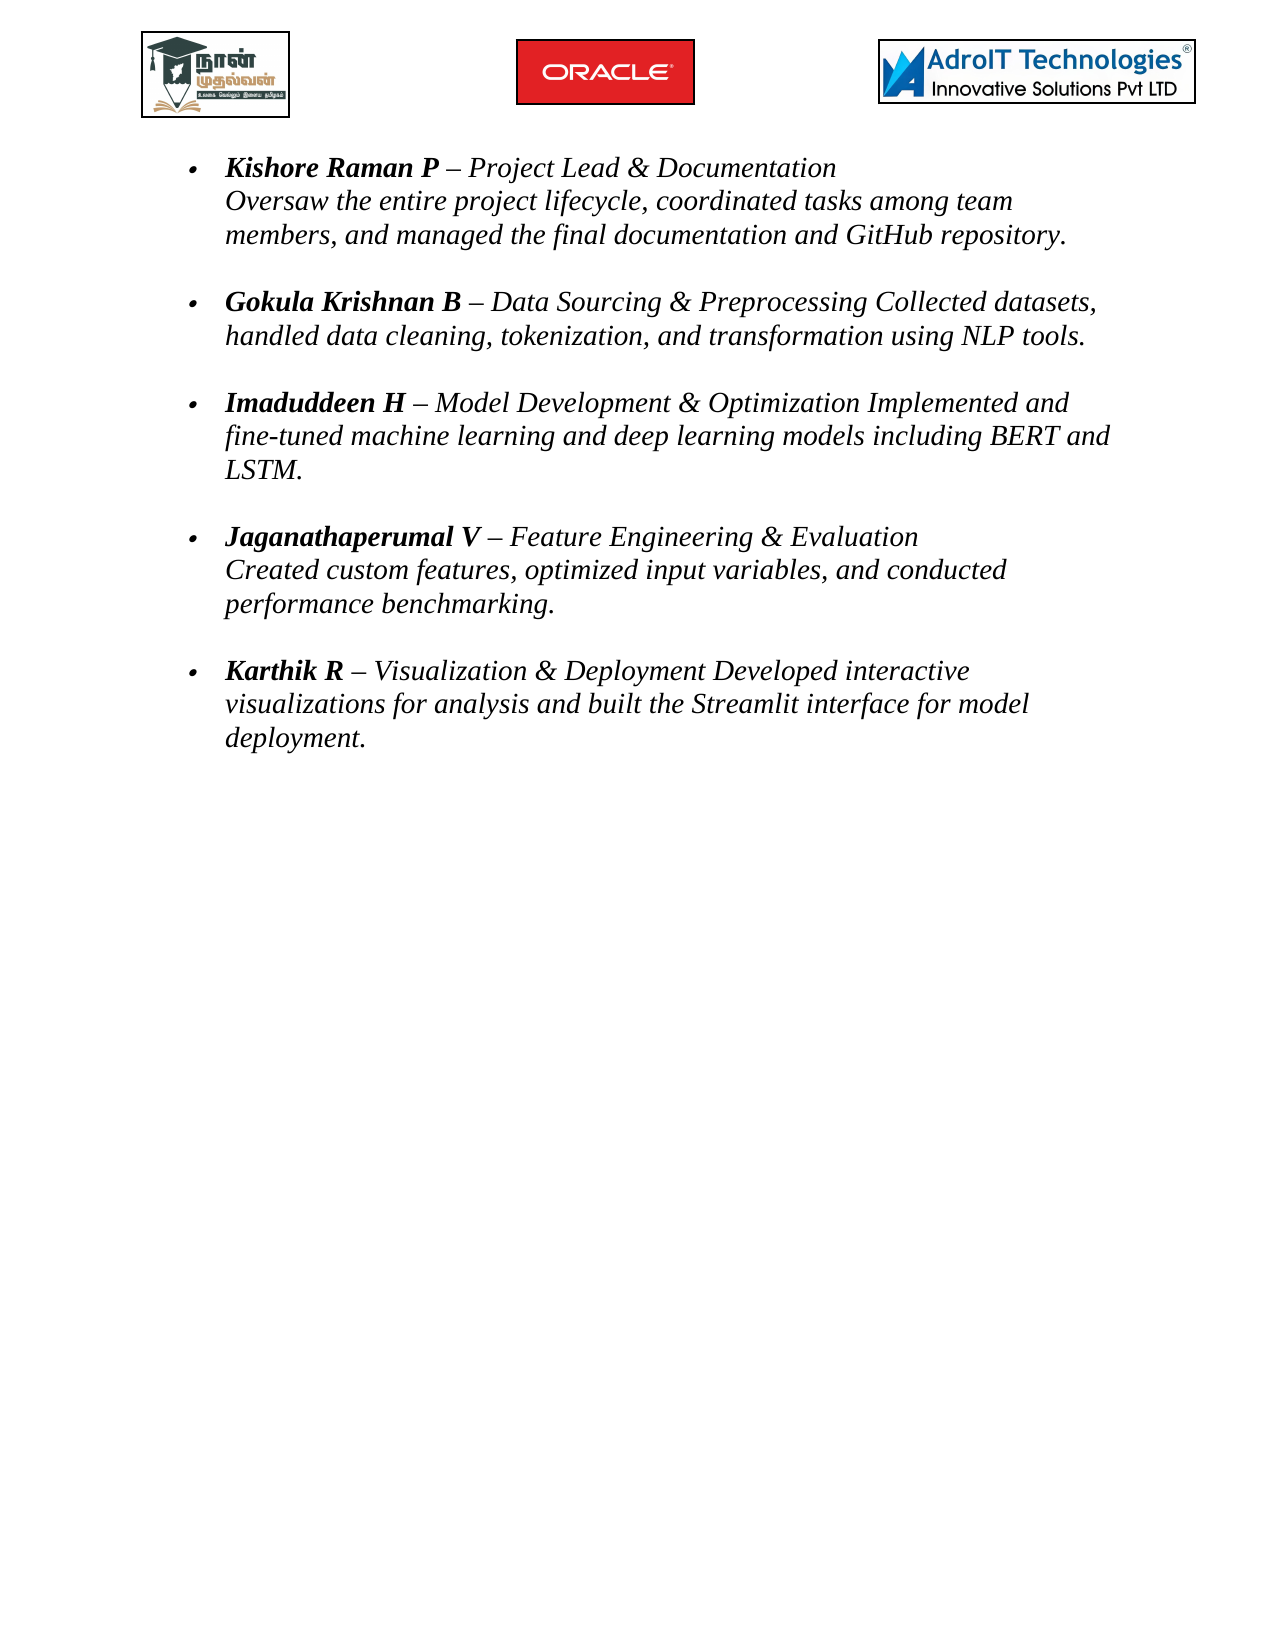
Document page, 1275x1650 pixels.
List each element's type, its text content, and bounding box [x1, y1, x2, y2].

picture [143, 33, 288, 116]
list Gokula Krishnan B – Data Sourcing & Preprocessing Collected datasets, handled data cleaning, tokenization, and transformation using NLP tools. [187, 284, 1125, 351]
list Imaduddeen H – Model Development & Optimization Implemented and fine-tuned machine learning and deep learning models including BERT and LSTM. [187, 385, 1125, 485]
picture [518, 41, 693, 103]
list Jaganathaperumal V – Feature Engineering & Evaluation Created custom features, optimized input variables, and conducted performance benchmarking. [187, 519, 1125, 619]
picture [880, 41, 1194, 102]
list Kishore Raman P – Project Lead & Documentation Oversaw the entire project lifecycle, coordinated tasks among team members, and managed the final documentation and GitHub repository. [187, 150, 1125, 251]
list Karthik R – Visualization & Deployment Developed interactive visualizations for analysis and built the Streamlit interface for model deployment. [187, 653, 1125, 754]
